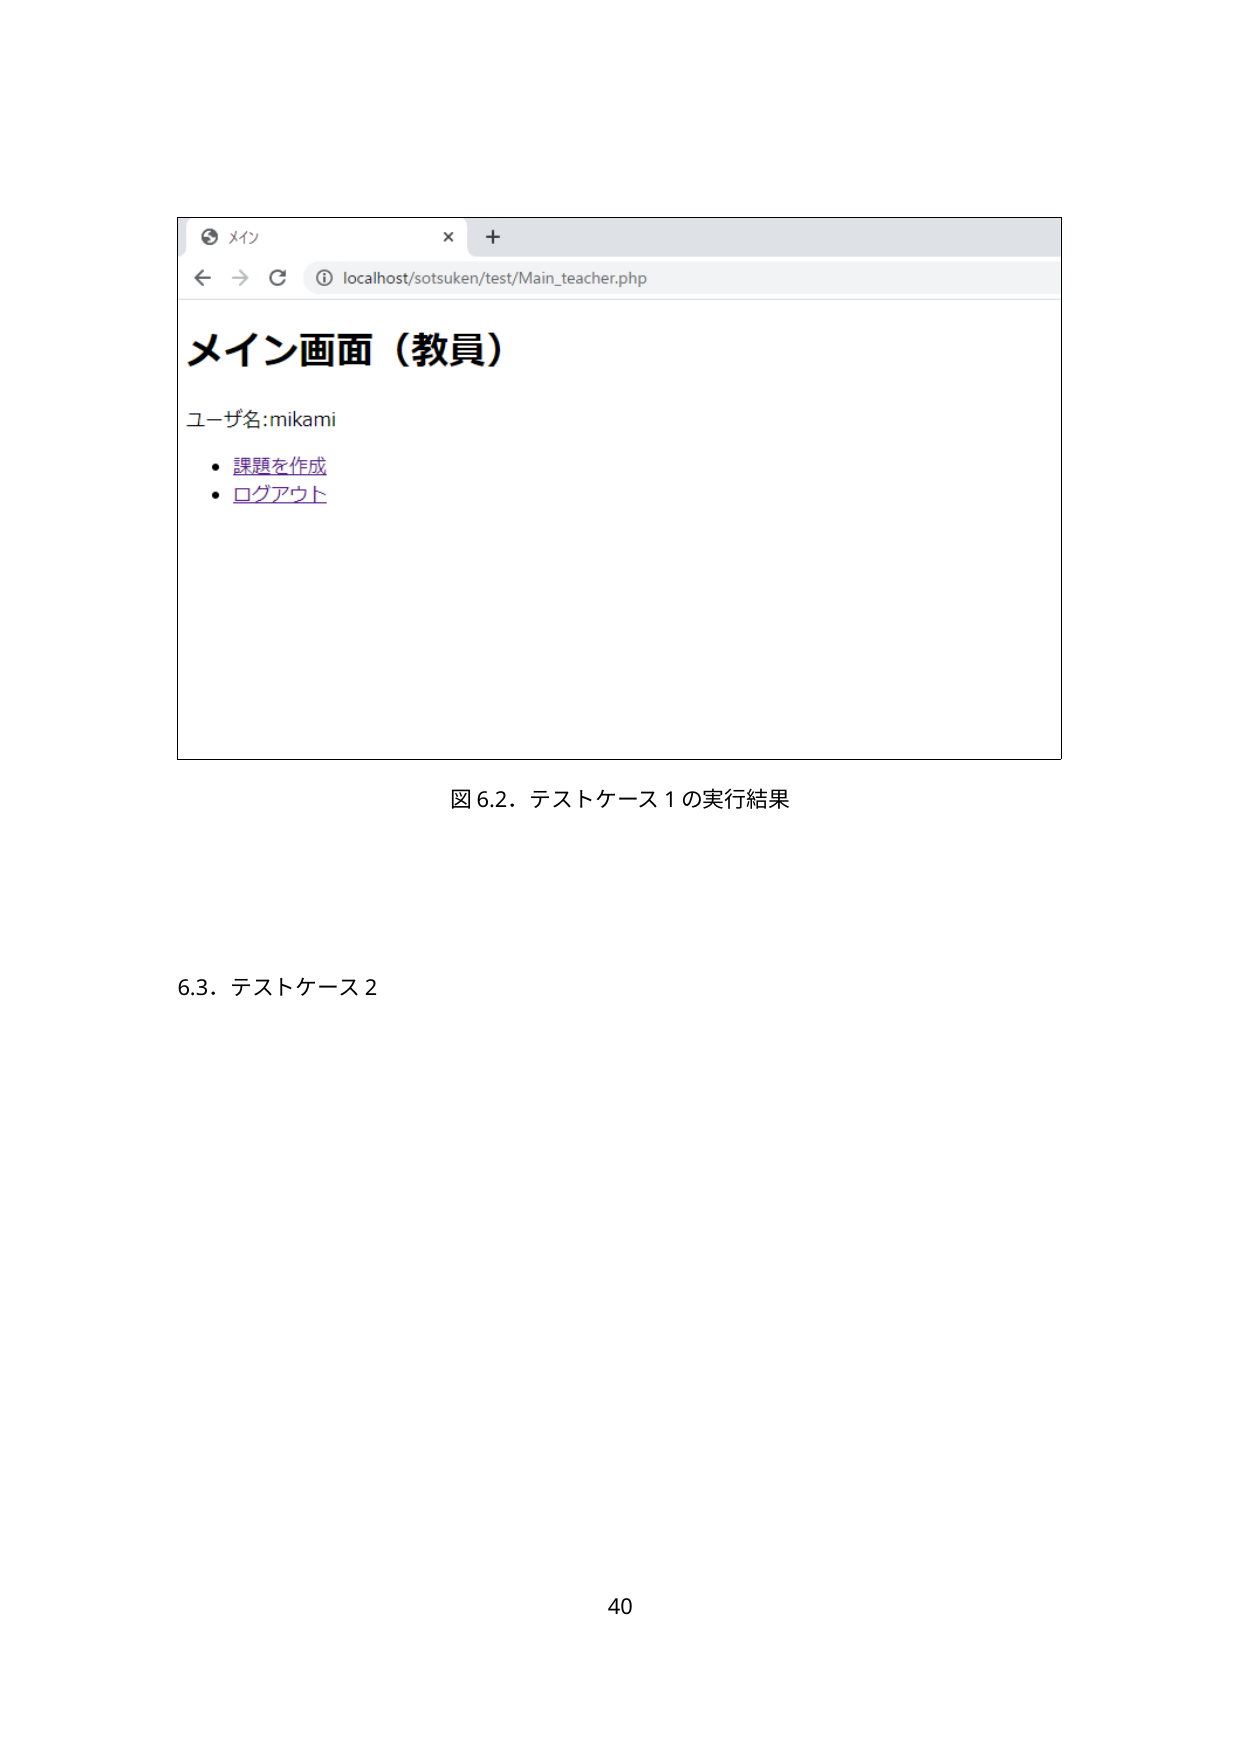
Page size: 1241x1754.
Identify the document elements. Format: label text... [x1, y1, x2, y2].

picture [178, 218, 1061, 759]
text 図6.2．テストケース1の実行結果 [177, 779, 1063, 817]
subtitle 6.3．テストケース2 [177, 967, 1063, 1004]
